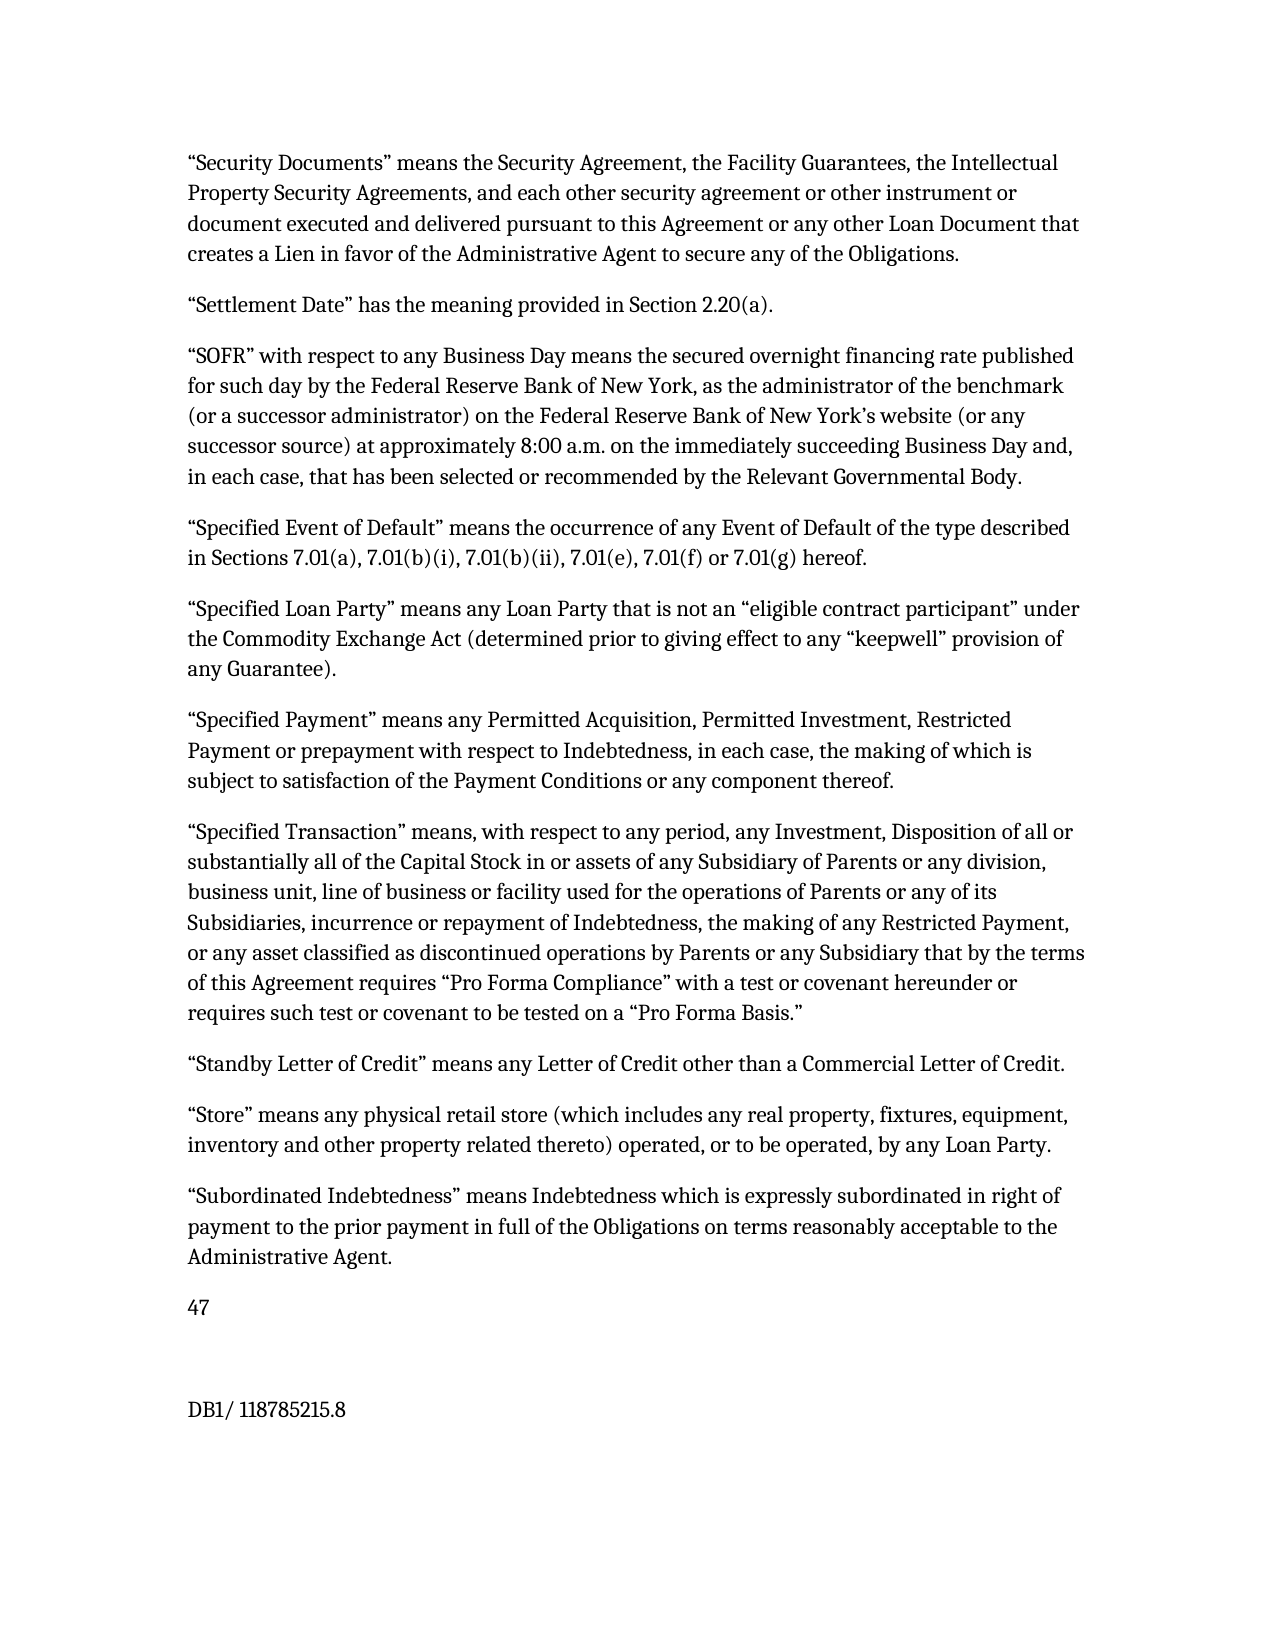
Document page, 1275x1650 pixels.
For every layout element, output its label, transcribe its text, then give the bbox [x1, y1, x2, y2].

text “Settlement Date” has the meaning provided in Section 2.20(a). [187, 292, 1087, 318]
text “Subordinated Indebtedness” means Indebtedness which is expressly subordinated in right of payment to the prior payment in full of the Obligations on terms reasonably acceptable to the Administrative Agent. [187, 1183, 1087, 1270]
text DB1/ 118785215.8 [187, 1397, 1087, 1423]
text “Specified Payment” means any Permitted Acquisition, Permitted Investment, Restricted Payment or prepayment with respect to Indebtedness, in each case, the making of which is subject to satisfaction of the Payment Conditions or any component thereof. [187, 707, 1087, 794]
text “Specified Transaction” means, with respect to any period, any Investment, Disposition of all or substantially all of the Capital Stock in or assets of any Subsidiary of Parents or any division, business unit, line of business or facility used for the operations of Parents or any of its Subsidiaries, incurrence or repayment of Indebtedness, the making of any Restricted Payment, or any asset classified as discontinued operations by Parents or any Subsidiary that by the terms of this Agreement requires “Pro Forma Compliance” with a test or covenant hereunder or requires such test or covenant to be tested on a “Pro Forma Basis.” [187, 819, 1087, 1026]
text “Security Documents” means the Security Agreement, the Facility Guarantees, the Intellectual Property Security Agreements, and each other security agreement or other instrument or document executed and delivered pursuant to this Agreement or any other Loan Document that creates a Lien in favor of the Administrative Agent to secure any of the Obligations. [187, 150, 1087, 267]
text “Specified Event of Default” means the occurrence of any Event of Default of the type described in Sections 7.01(a), 7.01(b)(i), 7.01(b)(ii), 7.01(e), 7.01(f) or 7.01(g) hereof. [187, 514, 1087, 571]
text “Specified Loan Party” means any Loan Party that is not an “eligible contract participant” under the Commodity Exchange Act (determined prior to giving effect to any “keepwell” provision of any Guarantee). [187, 596, 1087, 683]
text 47 [187, 1295, 1087, 1321]
text “Store” means any physical retail store (which includes any real property, fixtures, equipment, inventory and other property related thereto) operated, or to be operated, by any Loan Party. [187, 1102, 1087, 1159]
text “SOFR” with respect to any Business Day means the secured overnight financing rate published for such day by the Federal Reserve Bank of New York, as the administrator of the benchmark (or a successor administrator) on the Federal Reserve Bank of New York’s website (or any successor source) at approximately 8:00 a.m. on the immediately succeeding Business Day and, in each case, that has been selected or recommended by the Relevant Governmental Body. [187, 343, 1087, 490]
text “Standby Letter of Credit” means any Letter of Credit other than a Commercial Letter of Credit. [187, 1051, 1087, 1077]
